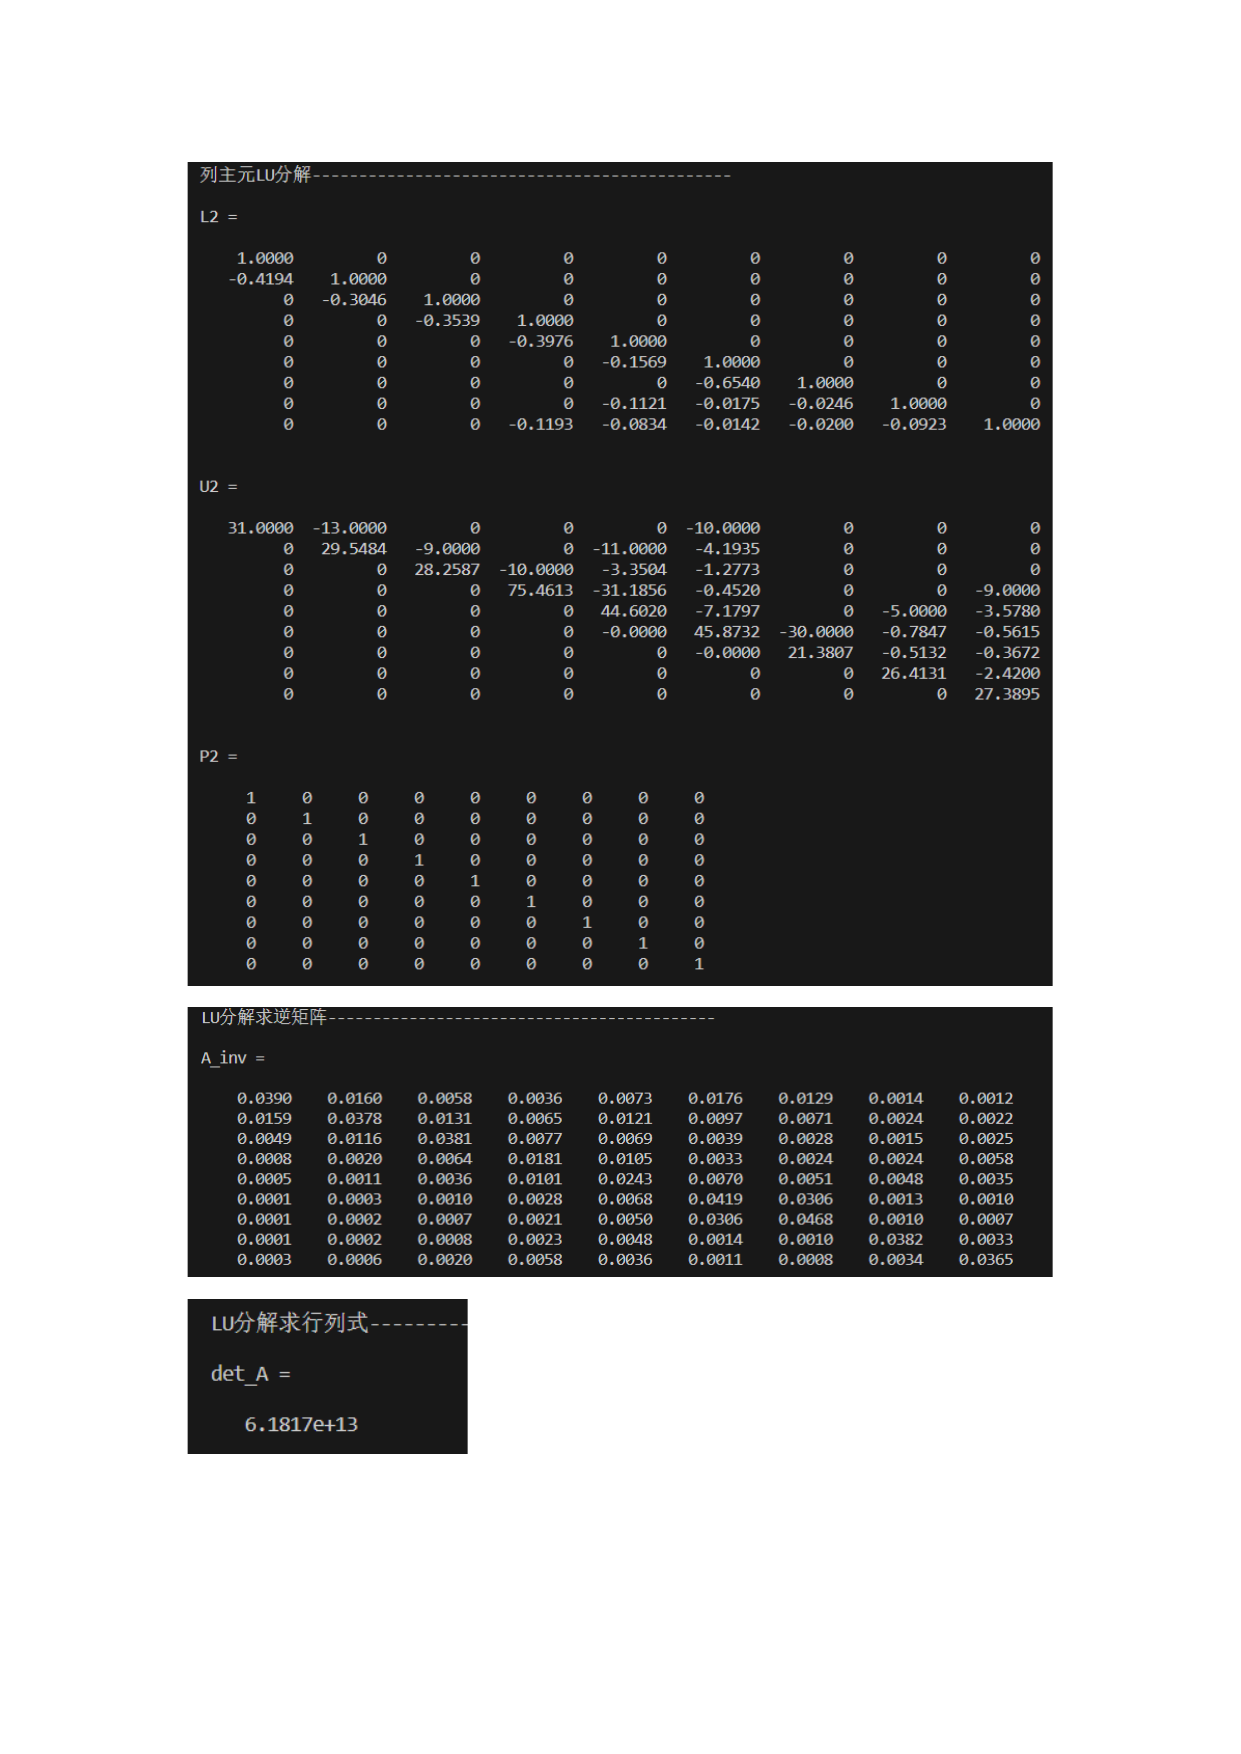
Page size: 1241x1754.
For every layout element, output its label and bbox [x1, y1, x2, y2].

picture [187, 1007, 1053, 1277]
picture [187, 1299, 468, 1454]
picture [187, 162, 1053, 986]
